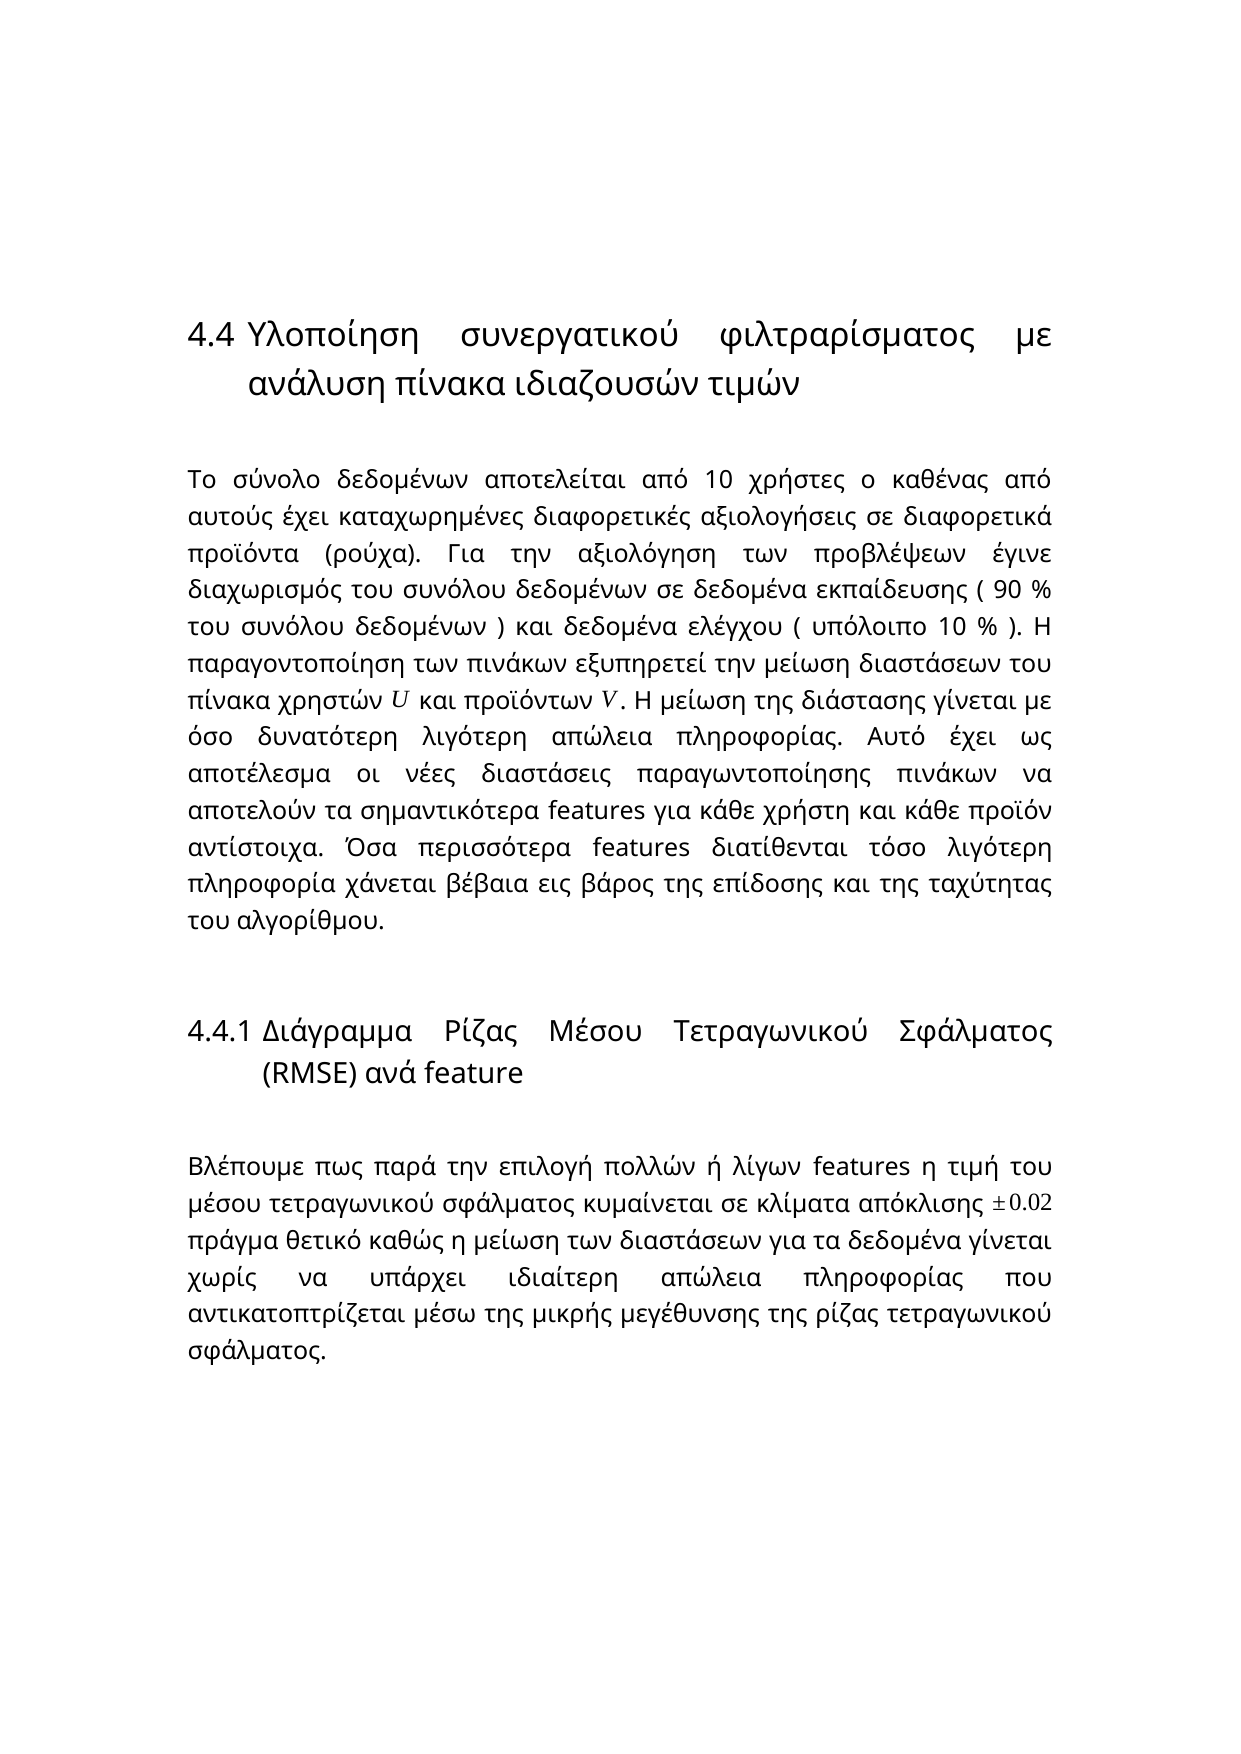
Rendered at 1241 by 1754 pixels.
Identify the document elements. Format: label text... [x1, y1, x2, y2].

text Το σύνολο δεδομένων αποτελείται από 10 χρήστες ο καθένας από αυτούς έχει καταχωρημένες διαφορετικές αξιολογήσεις σε διαφορετικά προϊόντα (ρούχα). Για την αξιολόγηση των προβλέψεων έγινε διαχωρισμός του συνόλου δεδομένων σε δεδομένα εκπαίδευσης ( 90 % του συνόλου δεδομένων ) και δεδομένα ελέγχου ( υπόλοιπο 10 % ). Η παραγοντοποίηση των πινάκων εξυπηρετεί την μείωση διαστάσεων του πίνακα χρηστών και προϊόντων . Η μείωση της διάστασης γίνεται με όσο δυνατότερη λιγότερη απώλεια πληροφορίας. Αυτό έχει ως αποτέλεσμα οι νέες διαστάσεις παραγωντοποίησης πινάκων να αποτελούν τα σημαντικότερα features για κάθε χρήστη και κάθε προϊόν αντίστοιχα. Όσα περισσότερα features διατίθενται τόσο λιγότερη πληροφορία χάνεται βέβαια εις βάρος της επίδοσης και της ταχύτητας του αλγορίθμου. [187, 462, 1053, 937]
subtitle Διάγραμμα Ρίζας Μέσου Τετραγωνικού Σφάλματος (RMSE) ανά feature [187, 1010, 1053, 1092]
text Βλέπουμε πως παρά την επιλογή πολλών ή λίγων features η τιμή του μέσου τετραγωνικού σφάλματος κυμαίνεται σε κλίματα απόκλισης πράγμα θετικό καθώς η μείωση των διαστάσεων για τα δεδομένα γίνεται χωρίς να υπάρχει ιδιαίτερη απώλεια πληροφορίας που αντικατοπτρίζεται μέσω της μικρής μεγέθυνσης της ρίζας τετραγωνικού σφάλματος. [187, 1149, 1053, 1367]
subtitle Υλοποίηση συνεργατικού φιλτραρίσματος με ανάλυση πίνακα ιδιαζουσών τιμών [187, 310, 1053, 405]
